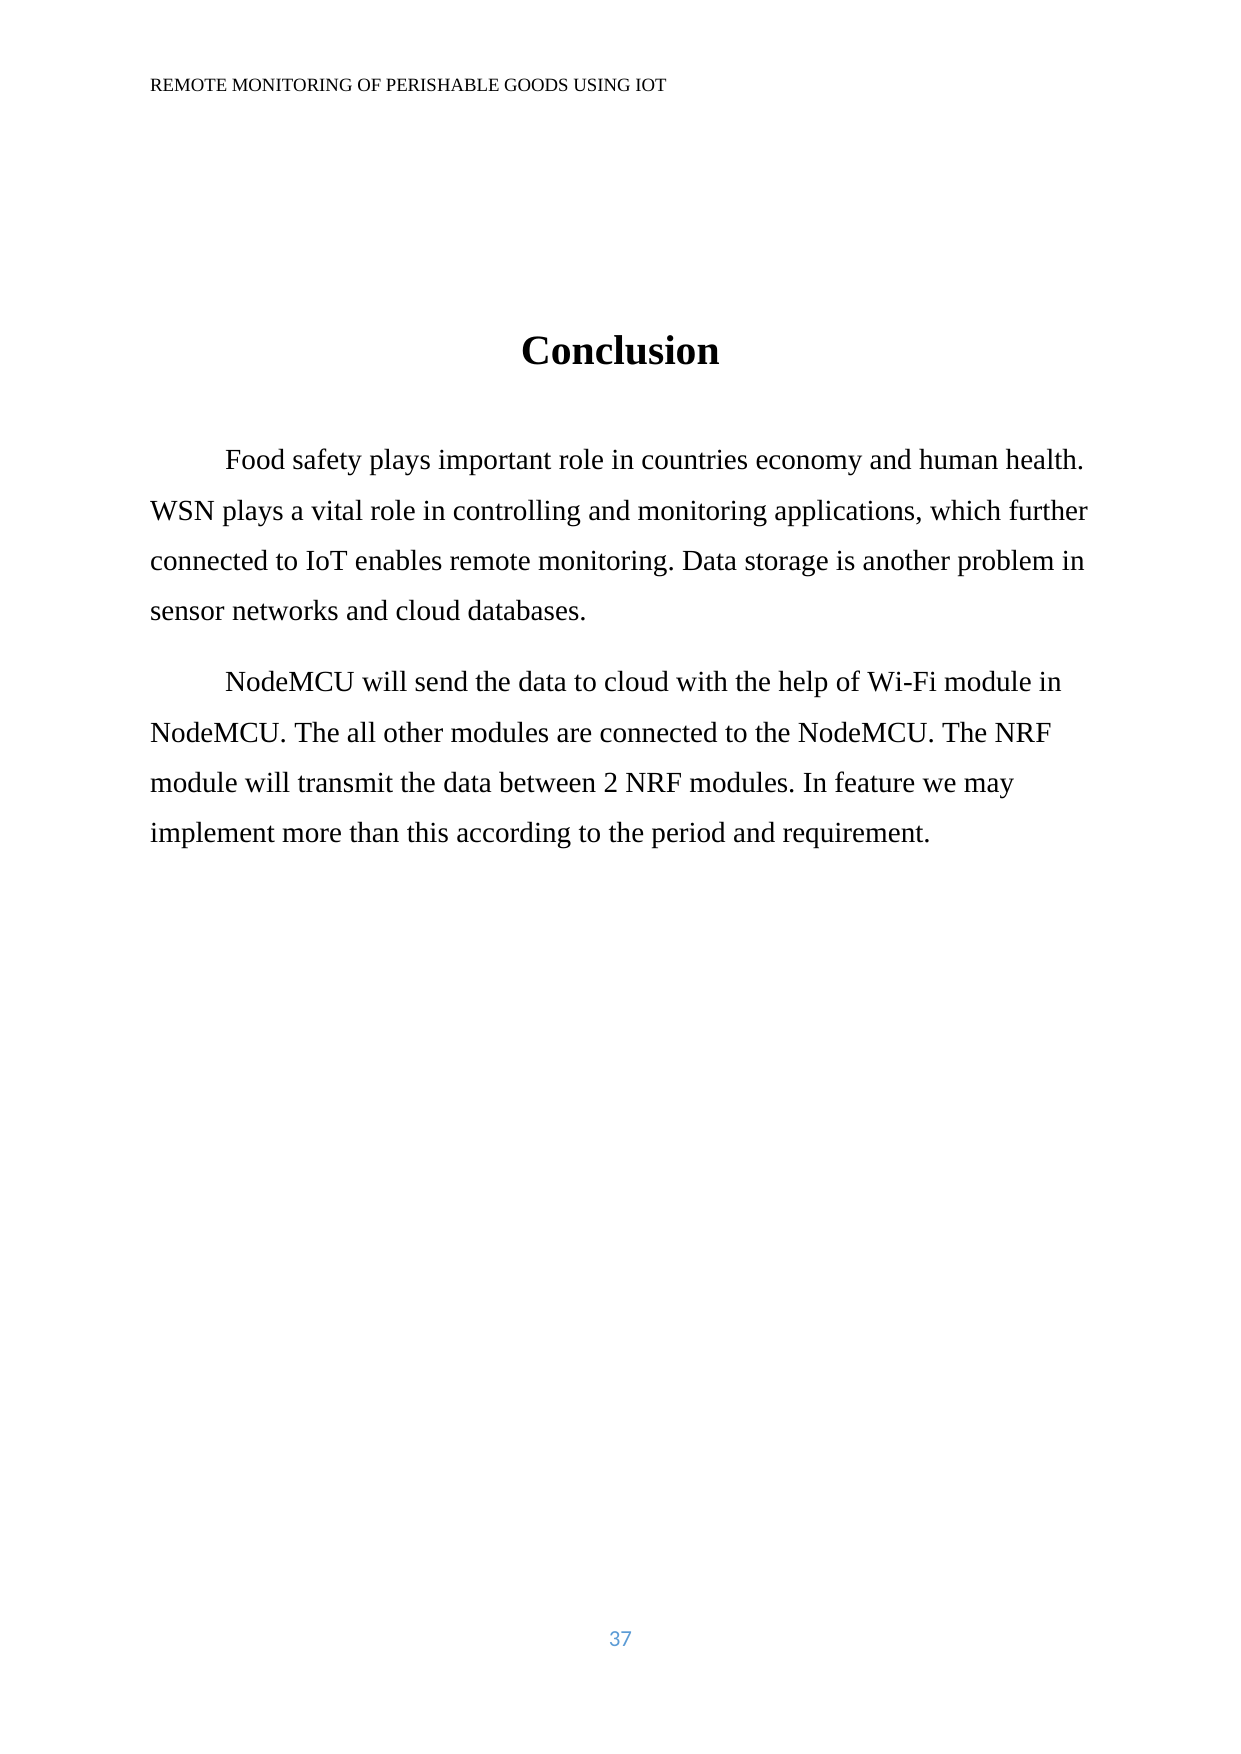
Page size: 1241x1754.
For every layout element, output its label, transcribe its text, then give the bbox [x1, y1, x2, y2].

text Conclusion [150, 326, 1090, 374]
text NodeMCU will send the data to cloud with the help of Wi-Fi module in NodeMCU. The all other modules are connected to the NodeMCU. The NRF module will transmit the data between 2 NRF modules. In feature we may implement more than this according to the period and requirement. [150, 664, 1090, 849]
text Food safety plays important role in countries economy and human health. WSN plays a vital role in controlling and monitoring applications, which further connected to IoT enables remote monitoring. Data storage is another problem in sensor networks and cloud databases. [150, 442, 1090, 627]
